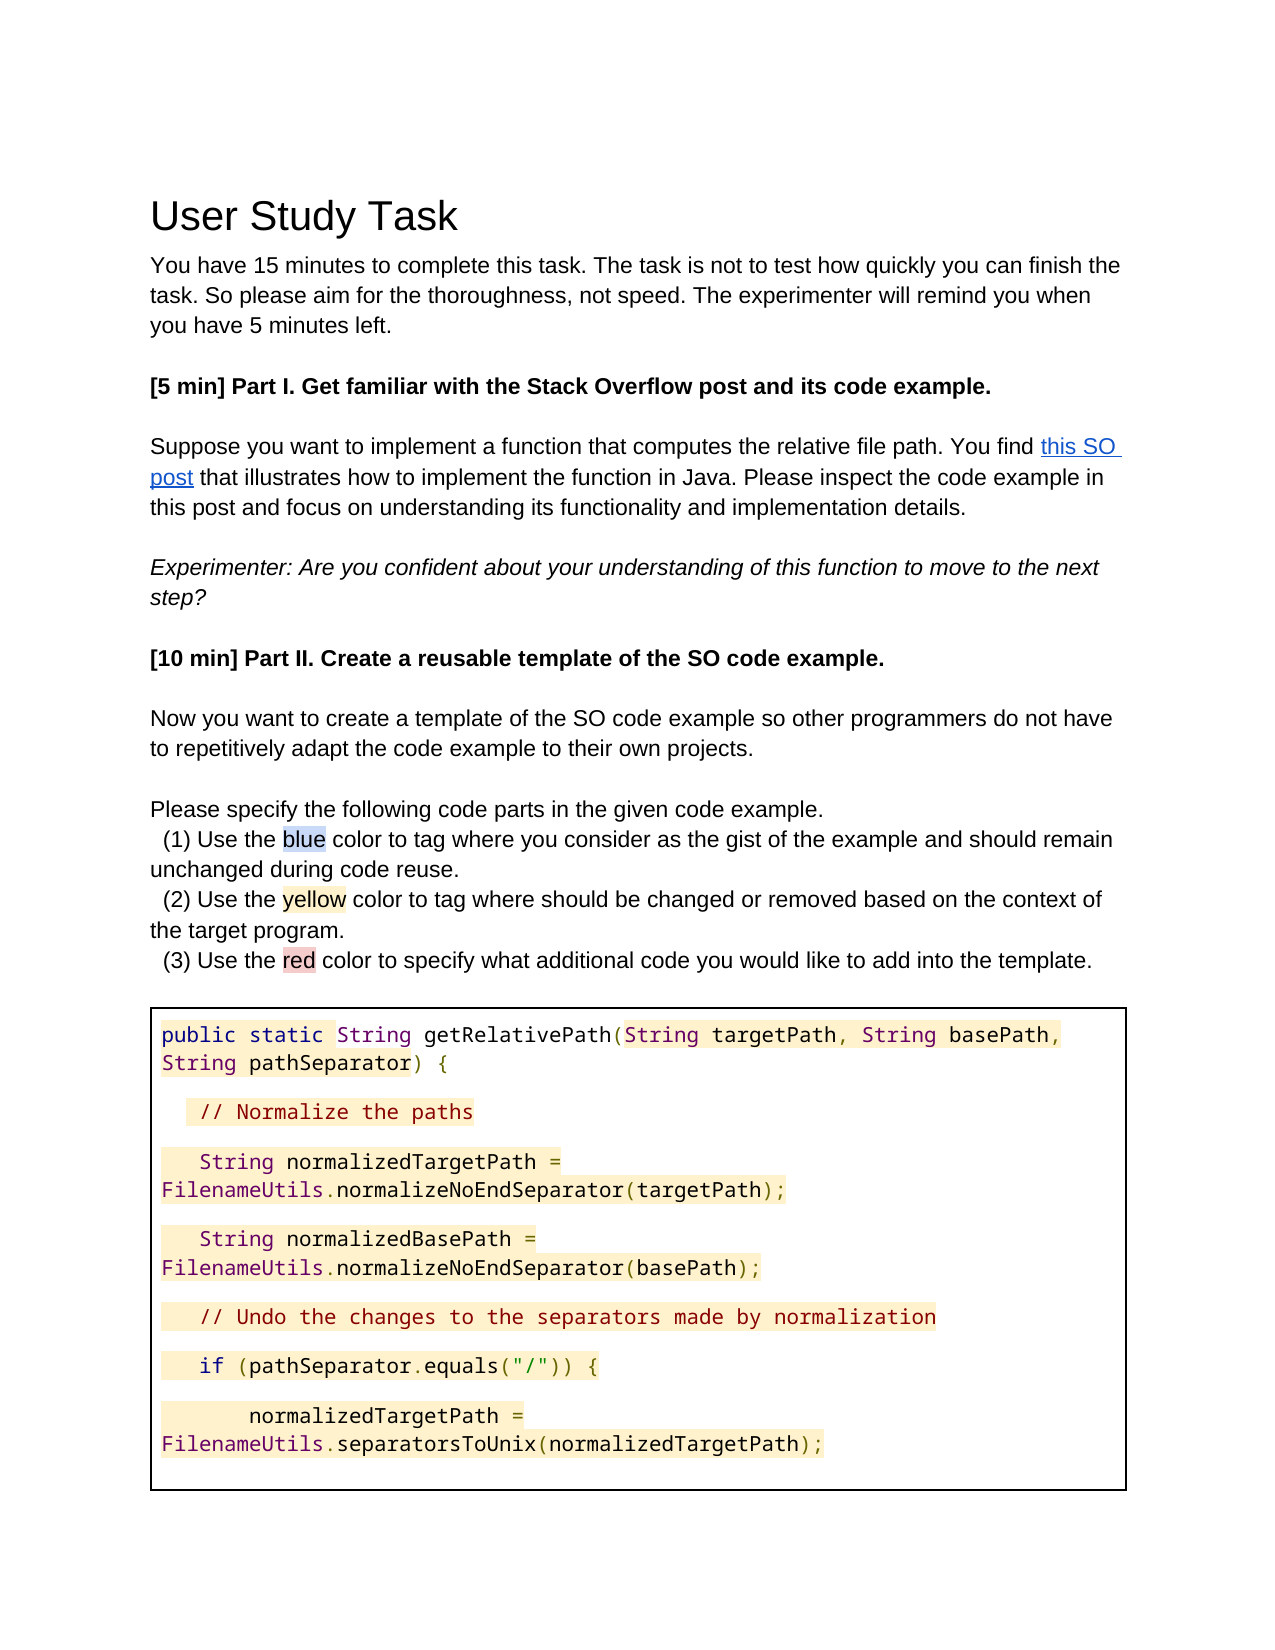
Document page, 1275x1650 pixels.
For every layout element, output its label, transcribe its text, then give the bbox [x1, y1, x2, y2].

text You have 15 minutes to complete this task. The task is not to test how quickly you can finish the task. So please aim for the thoroughness, not speed. The experimenter will remind you when you have 5 minutes left. [150, 252, 1125, 339]
text [5 min] Part I. Get familiar with the Stack Overflow post and its code example. [150, 373, 1125, 399]
text (1) Use the blue color to tag where you consider as the gist of the example and should remain unchanged during code reuse. [150, 826, 1125, 883]
text Suppose you want to implement a function that computes the relative file path. You find this SO post that illustrates how to implement the function in Java. Please inspect the code example in this post and focus on understanding its functionality and implementation details. [150, 433, 1125, 520]
text Now you want to create a template of the SO code example so other programmers do not have to repetitively adapt the code example to their own projects. [150, 705, 1125, 762]
text [10 min] Part II. Create a reusable template of the SO code example. [150, 645, 1125, 671]
text (3) Use the red color to specify what additional code you would like to add into the template. [316, 947, 1125, 973]
text (2) Use the yellow color to tag where should be changed or removed based on the context of the target program. [150, 886, 1125, 943]
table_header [152, 1009, 1125, 1489]
text Please specify the following code parts in the given code example. [150, 796, 1125, 822]
text Experimenter: Are you confident about your understanding of this function to move to the next step? [150, 554, 1125, 611]
subtitle User Study Task [150, 192, 1125, 239]
